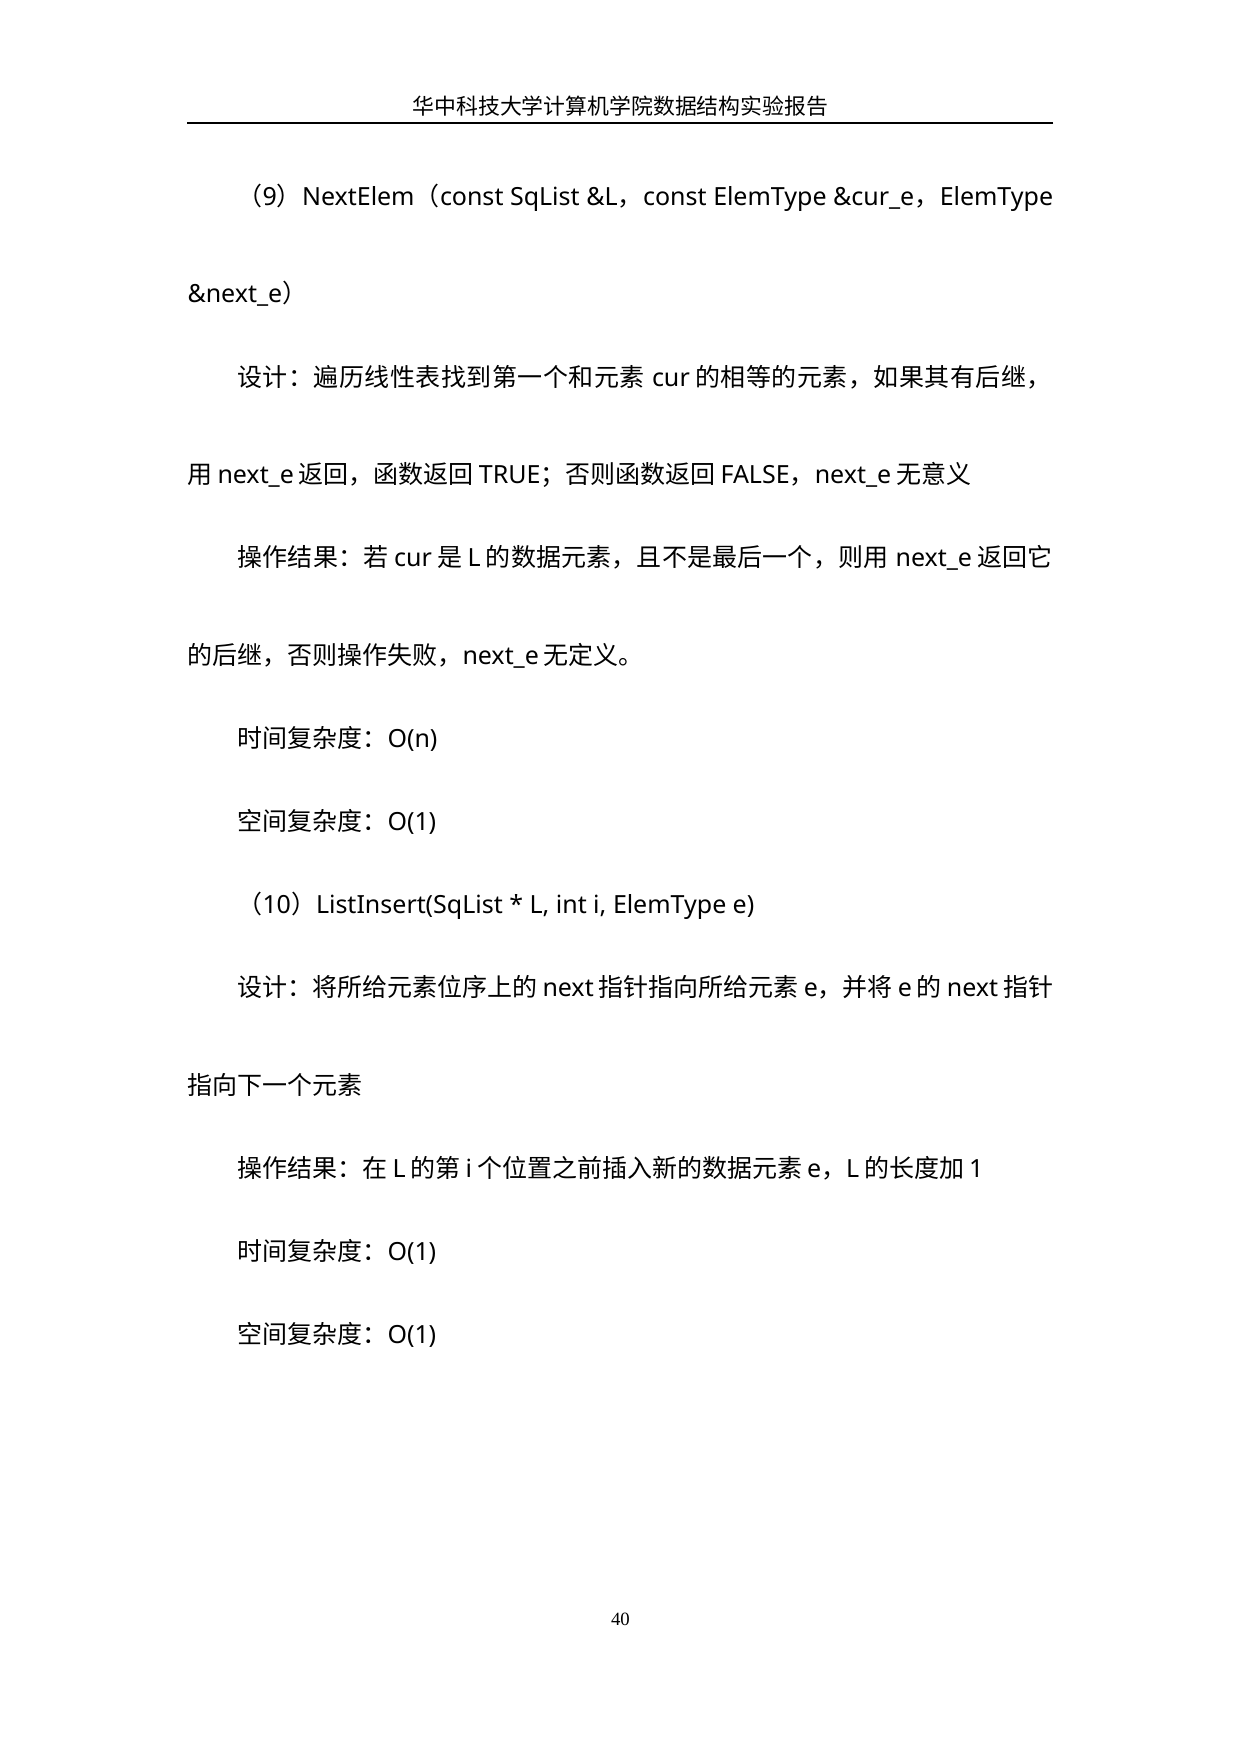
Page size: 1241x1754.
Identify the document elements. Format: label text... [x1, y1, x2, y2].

text 空间复杂度：O(1) [187, 1300, 1053, 1365]
text （10）ListInsert(SqList * L, int i, ElemType e) [187, 870, 1053, 935]
text 时间复杂度：O(1) [187, 1217, 1053, 1282]
text 时间复杂度：O(n) [187, 704, 1053, 769]
text （9）NextElem（const SqList &L，const ElemType &cur_e，ElemType &next_e） [187, 162, 1053, 324]
text 空间复杂度：O(1) [187, 787, 1053, 852]
text 设计：遍历线性表找到第一个和元素cur的相等的元素，如果其有后继，用next_e返回，函数返回TRUE；否则函数返回FALSE，next_e无意义 [187, 343, 1053, 505]
text 操作结果：若cur是L的数据元素，且不是最后一个，则用next_e返回它的后继，否则操作失败，next_e无定义。 [187, 523, 1053, 686]
text 操作结果：在L的第i个位置之前插入新的数据元素e，L的长度加1 [187, 1134, 1053, 1199]
text 设计：将所给元素位序上的next指针指向所给元素e，并将e的next指针指向下一个元素 [187, 953, 1053, 1116]
